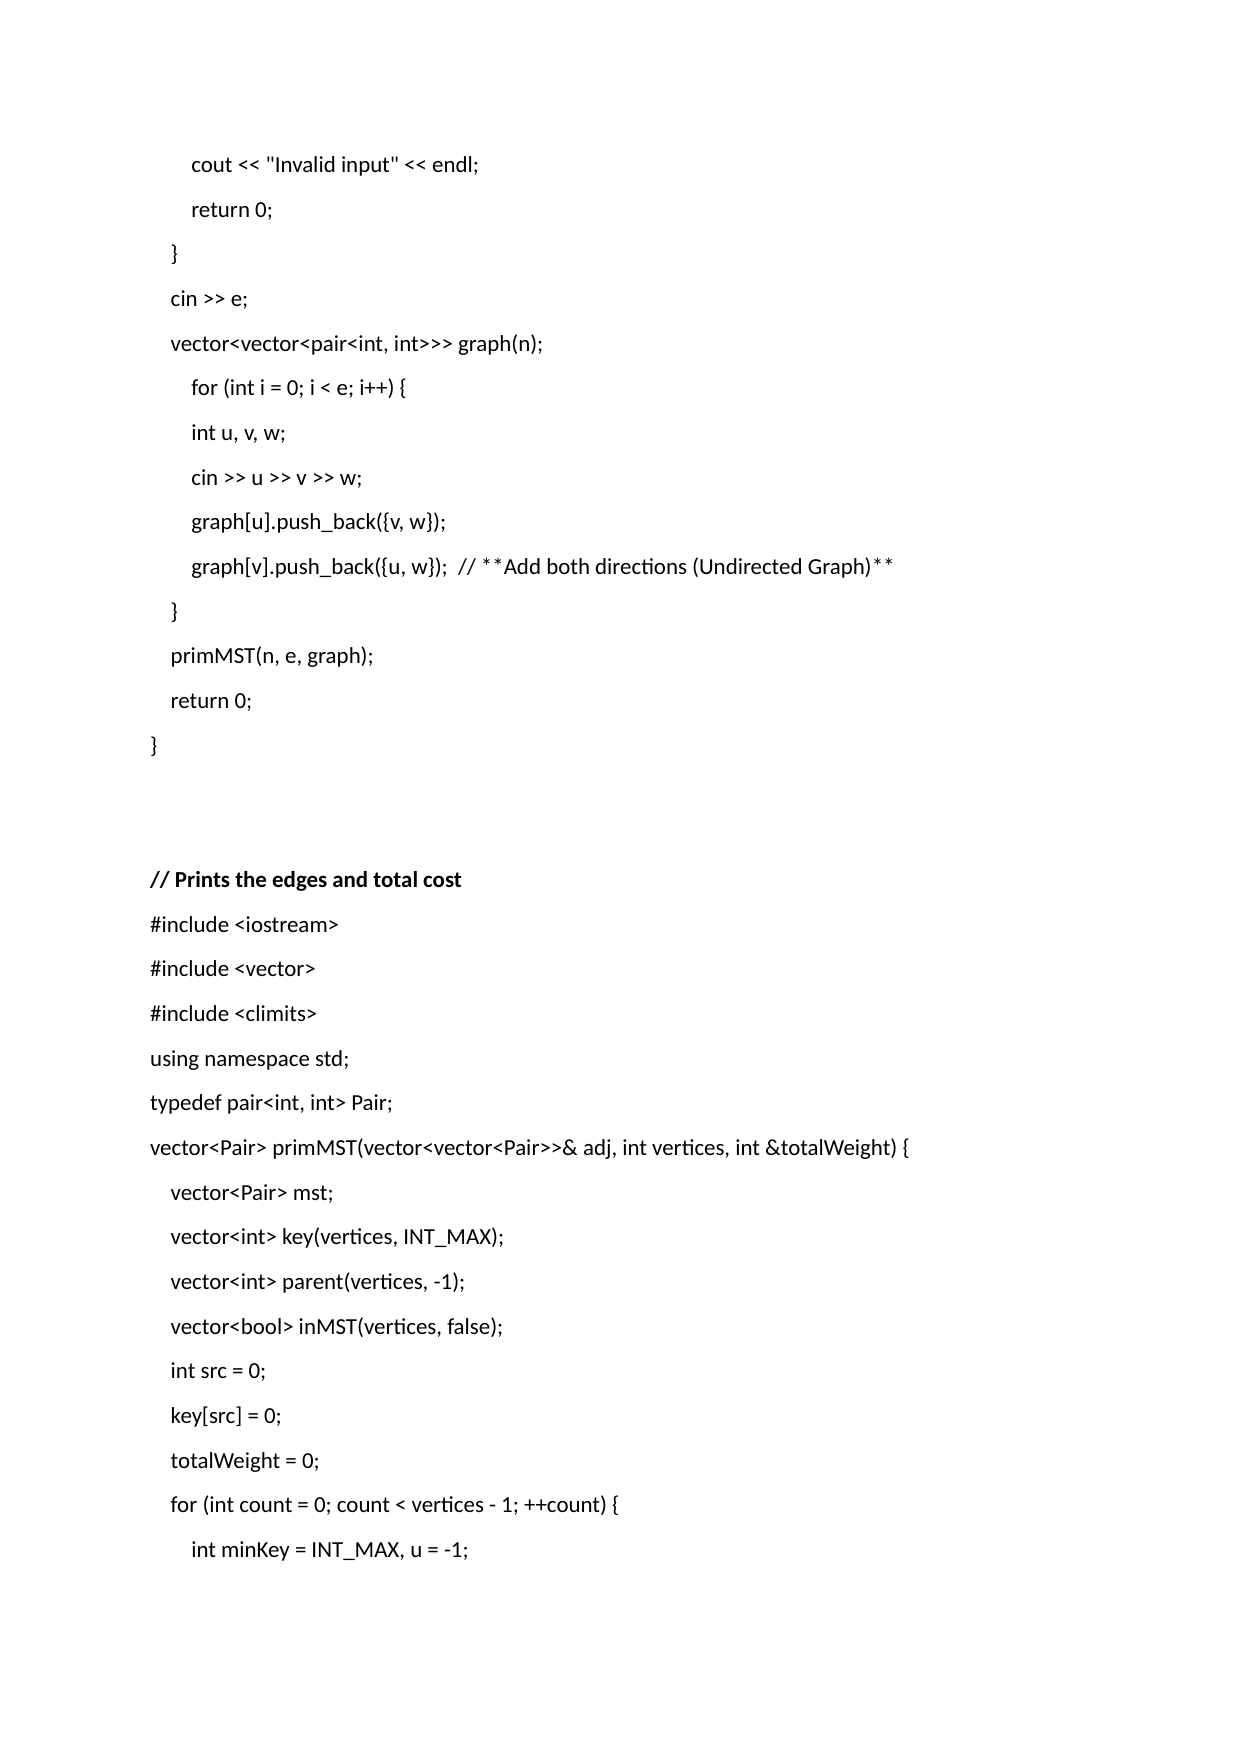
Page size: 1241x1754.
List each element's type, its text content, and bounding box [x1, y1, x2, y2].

text graph[v].push_back({u, w}); // **Add both directions (Undirected Graph)** [150, 552, 1090, 580]
text return 0; [150, 686, 1090, 714]
text for (int i = 0; i < e; i++) { [150, 373, 1090, 401]
text int src = 0; [150, 1357, 1090, 1384]
text vector<int> key(vertices, INT_MAX); [150, 1222, 1090, 1251]
text cout << "Invalid input" << endl; [150, 150, 1090, 178]
text } [150, 731, 1090, 759]
text vector<Pair> primMST(vector<vector<Pair>>& adj, int vertices, int &totalWeight) { [150, 1133, 1090, 1161]
text totalWeight = 0; [150, 1446, 1090, 1474]
text #include <iostream> [150, 910, 1090, 938]
text vector<vector<pair<int, int>>> graph(n); [150, 329, 1090, 357]
text return 0; [150, 195, 1090, 223]
text #include <vector> [150, 954, 1090, 982]
text cin >> e; [150, 284, 1090, 312]
text cin >> u >> v >> w; [150, 463, 1090, 491]
text int u, v, w; [150, 418, 1090, 446]
text vector<bool> inMST(vertices, false); [150, 1312, 1090, 1340]
text } [150, 597, 1090, 625]
text // Prints the edges and total cost [150, 865, 1090, 893]
text #include <climits> [150, 999, 1090, 1027]
text int minKey = INT_MAX, u = -1; [150, 1535, 1090, 1563]
text vector<Pair> mst; [150, 1178, 1090, 1206]
text vector<int> parent(vertices, -1); [150, 1267, 1090, 1295]
text typedef pair<int, int> Pair; [150, 1088, 1090, 1116]
text primMST(n, e, graph); [150, 642, 1090, 669]
text for (int count = 0; count < vertices - 1; ++count) { [150, 1491, 1090, 1519]
text } [150, 239, 1090, 267]
text key[src] = 0; [150, 1401, 1090, 1429]
text graph[u].push_back({v, w}); [150, 507, 1090, 536]
text using namespace std; [150, 1044, 1090, 1072]
